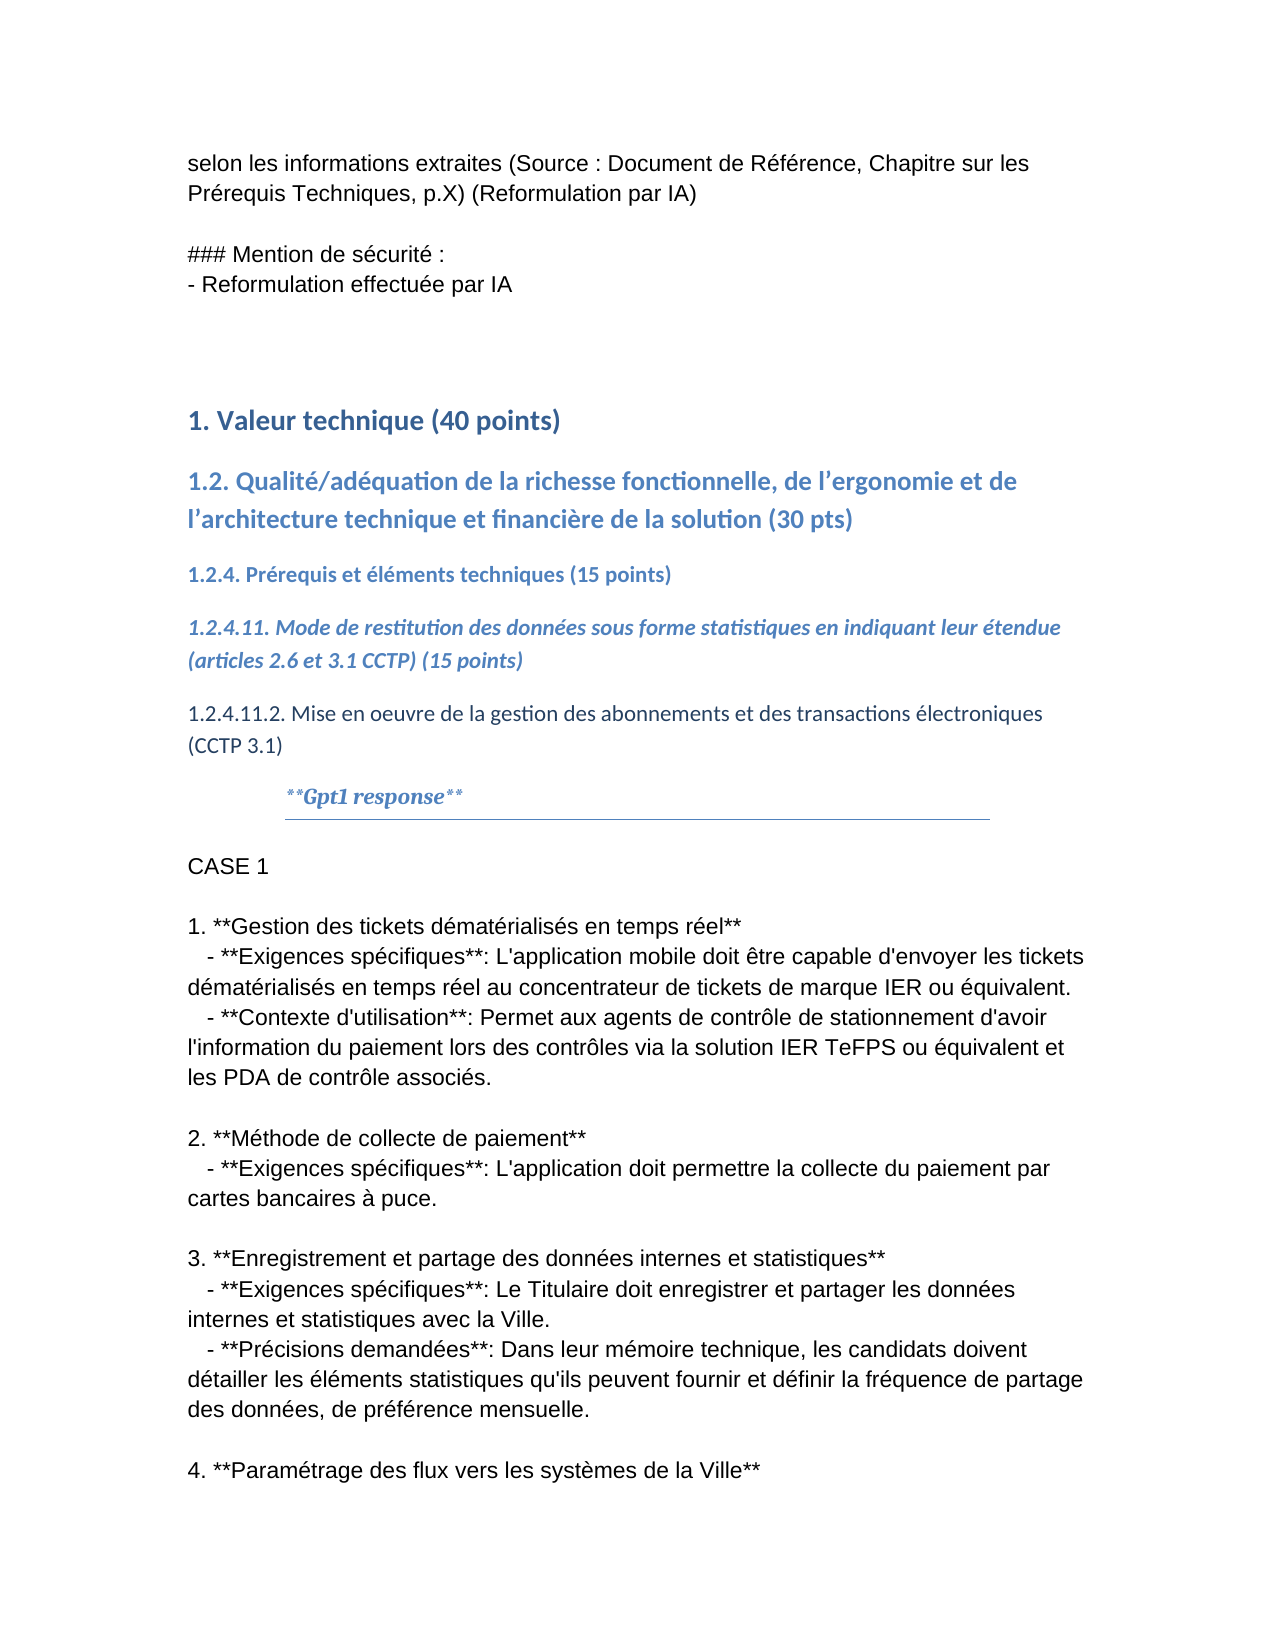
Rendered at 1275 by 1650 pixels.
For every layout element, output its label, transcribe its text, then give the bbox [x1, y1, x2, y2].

subtitle 1.2.4.11. Mode de restitution des données sous forme statistiques en indiquant leur étendue (articles 2.6 et 3.1 CCTP) (15 points) [187, 613, 1087, 674]
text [187, 853, 1087, 1483]
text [187, 150, 1087, 297]
subtitle 1.2. Qualité/adéquation de la richesse fonctionnelle, de l’ergonomie et de l’architecture technique et financière de la solution (30 pts) [187, 464, 1087, 535]
subtitle 1. Valeur technique (40 points) [187, 402, 1087, 438]
subtitle 1.2.4.11.2. Mise en oeuvre de la gestion des abonnements et des transactions électroniques (CCTP 3.1) [187, 699, 1087, 759]
text **Gpt1 response** [285, 784, 990, 819]
subtitle 1.2.4. Prérequis et éléments techniques (15 points) [187, 561, 1087, 588]
